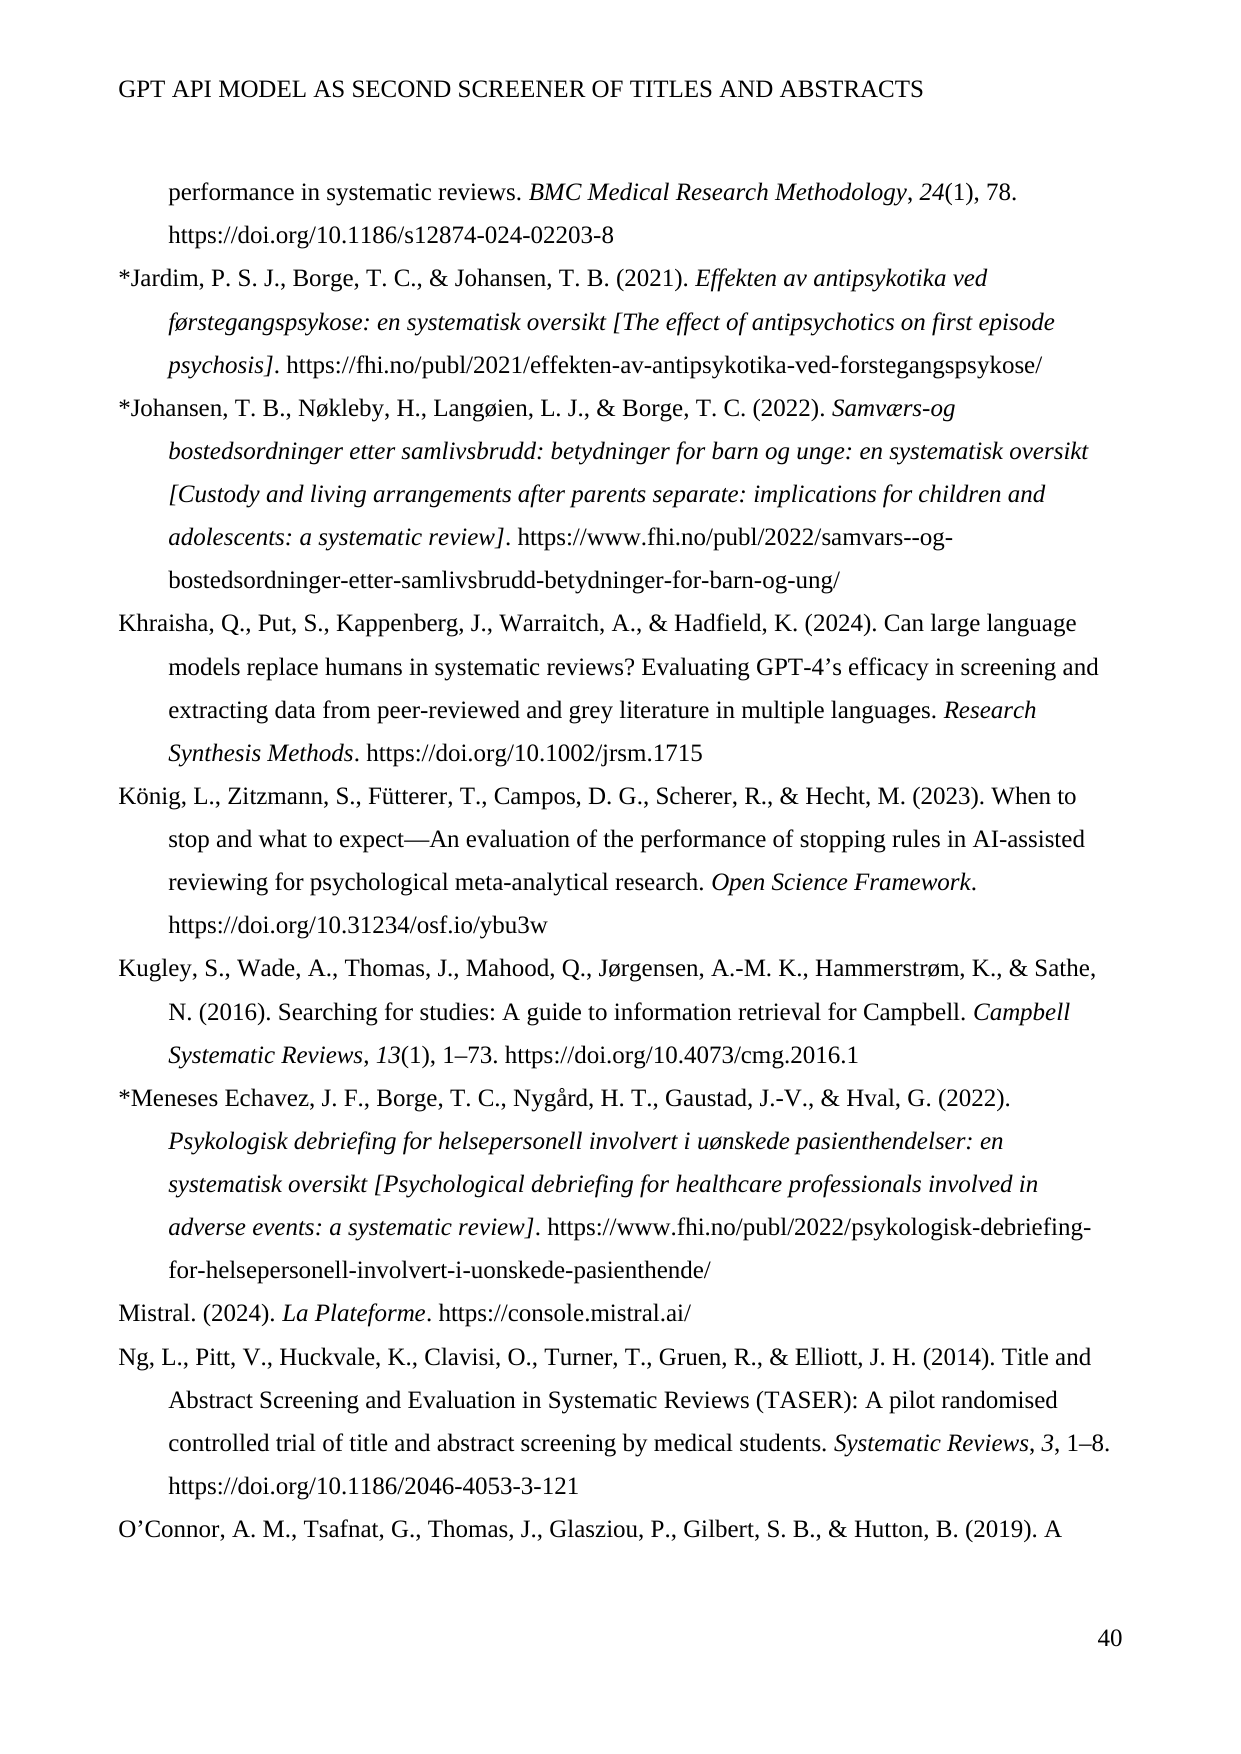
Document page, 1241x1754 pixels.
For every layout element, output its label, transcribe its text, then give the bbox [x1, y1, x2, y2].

text Mistral. (2024). La Plateforme. https://console.mistral.ai/ [118, 1298, 1122, 1327]
text Khraisha, Q., Put, S., Kappenberg, J., Warraitch, A., & Hadfield, K. (2024). Can large language models replace humans in systematic reviews? Evaluating GPT-4’s efficacy in screening and extracting data from peer-reviewed and grey literature in multiple languages. Research Synthesis Methods. https://doi.org/10.1002/jrsm.1715 [118, 608, 1122, 767]
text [118, 1514, 1122, 1543]
text *Jardim, P. S. J., Borge, T. C., & Johansen, T. B. (2021). Effekten av antipsykotika ved førstegangspsykose: en systematisk oversikt [The effect of antipsychotics on first episode psychosis]. https://fhi.no/publ/2021/effekten-av-antipsykotika-ved-forstegangspsykose/ [118, 263, 1122, 378]
text *Meneses Echavez, J. F., Borge, T. C., Nygård, H. T., Gaustad, J.-V., & Hval, G. (2022). Psykologisk debriefing for helsepersonell involvert i uønskede pasienthendelser: en systematisk oversikt [Psychological debriefing for healthcare professionals involved in adverse events: a systematic review]. https://www.fhi.no/publ/2022/psykologisk-debriefing-for-helsepersonell-involvert-i-uonskede-pasienthende/ [118, 1083, 1122, 1284]
text Kugley, S., Wade, A., Thomas, J., Mahood, Q., Jørgensen, A.-M. K., Hammerstrøm, K., & Sathe, N. (2016). Searching for studies: A guide to information retrieval for Campbell. Campbell Systematic Reviews, 13(1), 1–73. https://doi.org/10.4073/cmg.2016.1 [118, 953, 1122, 1068]
text Ng, L., Pitt, V., Huckvale, K., Clavisi, O., Turner, T., Gruen, R., & Elliott, J. H. (2014). Title and Abstract Screening and Evaluation in Systematic Reviews (TASER): A pilot randomised controlled trial of title and abstract screening by medical students. Systematic Reviews, 3, 1–8. https://doi.org/10.1186/2046-4053-3-121 [118, 1342, 1122, 1500]
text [118, 177, 1122, 249]
text *Johansen, T. B., Nøkleby, H., Langøien, L. J., & Borge, T. C. (2022). Samværs-og bostedsordninger etter samlivsbrudd: betydninger for barn og unge: en systematisk oversikt [Custody and living arrangements after parents separate: implications for children and adolescents: a systematic review]. https://www.fhi.no/publ/2022/samvars--og-bostedsordninger-etter-samlivsbrudd-betydninger-for-barn-og-ung/ [118, 393, 1122, 594]
text König, L., Zitzmann, S., Fütterer, T., Campos, D. G., Scherer, R., & Hecht, M. (2023). When to stop and what to expect—An evaluation of the performance of stopping rules in AI-assisted reviewing for psychological meta-analytical research. Open Science Framework. https://doi.org/10.31234/osf.io/ybu3w [118, 781, 1122, 939]
